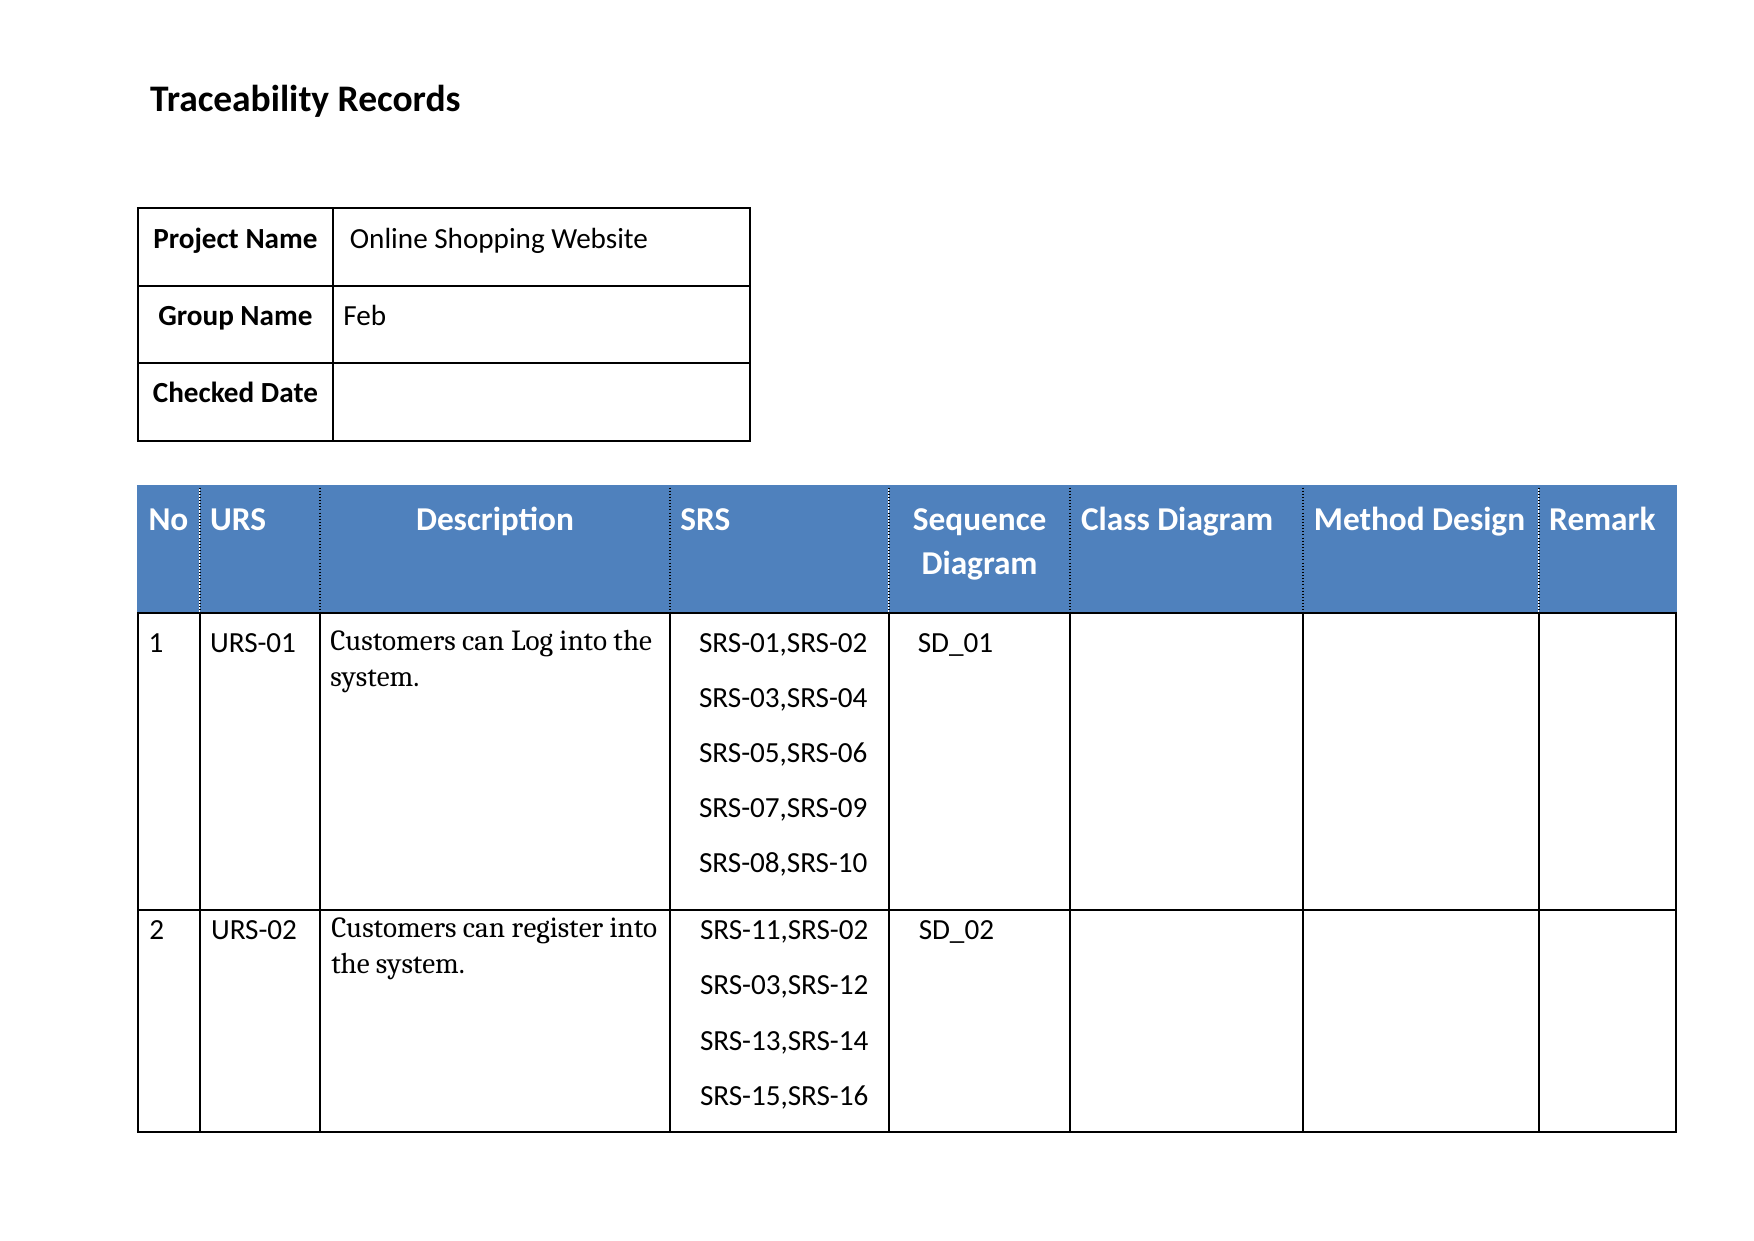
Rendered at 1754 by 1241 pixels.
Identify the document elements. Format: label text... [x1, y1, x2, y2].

table_cell URS-01 [201, 614, 319, 909]
table_cell [1071, 614, 1302, 909]
table_cell Group Name [139, 287, 332, 362]
table_header Project Name [139, 209, 332, 284]
table_cell [1304, 911, 1538, 1131]
table_header Remark [1539, 488, 1675, 612]
table_cell Feb [334, 287, 749, 362]
table_cell [1071, 911, 1302, 1131]
table_cell SRS-11,SRS-02 SRS-03,SRS-12 SRS-13,SRS-14 SRS-15,SRS-16 SRS-17,SRS-18 SRS-19,SRS-06 SRS-07,SRS-08 SRS-20,SRS-21 SRS-22,SRS-23 [671, 911, 888, 1131]
table_cell [334, 364, 749, 439]
table_cell [1540, 911, 1675, 1131]
table_header Class Diagram [1070, 488, 1303, 612]
table_cell 2 [139, 911, 199, 1131]
table_header Description [320, 488, 670, 612]
table_cell [1540, 614, 1675, 909]
table_header Online Shopping Website [334, 209, 749, 284]
table_cell SD_01 [890, 614, 1069, 909]
table_cell Customers can Log into the system. [321, 614, 669, 909]
table_cell SRS-01,SRS-02 SRS-03,SRS-04 SRS-05,SRS-06 SRS-07,SRS-09 SRS-08,SRS-10 [671, 614, 888, 909]
table_header Method Design [1303, 488, 1538, 612]
table_header Sequence Diagram [889, 488, 1070, 612]
table_cell [1304, 614, 1538, 909]
table_header SRS [670, 488, 888, 612]
table_cell URS-02 [201, 911, 319, 1131]
table_cell 1 [139, 614, 199, 909]
text Traceability Records [150, 75, 1679, 121]
table_header URS [200, 488, 320, 612]
table_cell SD_02 [890, 911, 1069, 1131]
table_cell Customers can register into the system. [321, 911, 669, 1131]
table_header No [139, 488, 199, 612]
table_cell Checked Date [139, 364, 332, 439]
